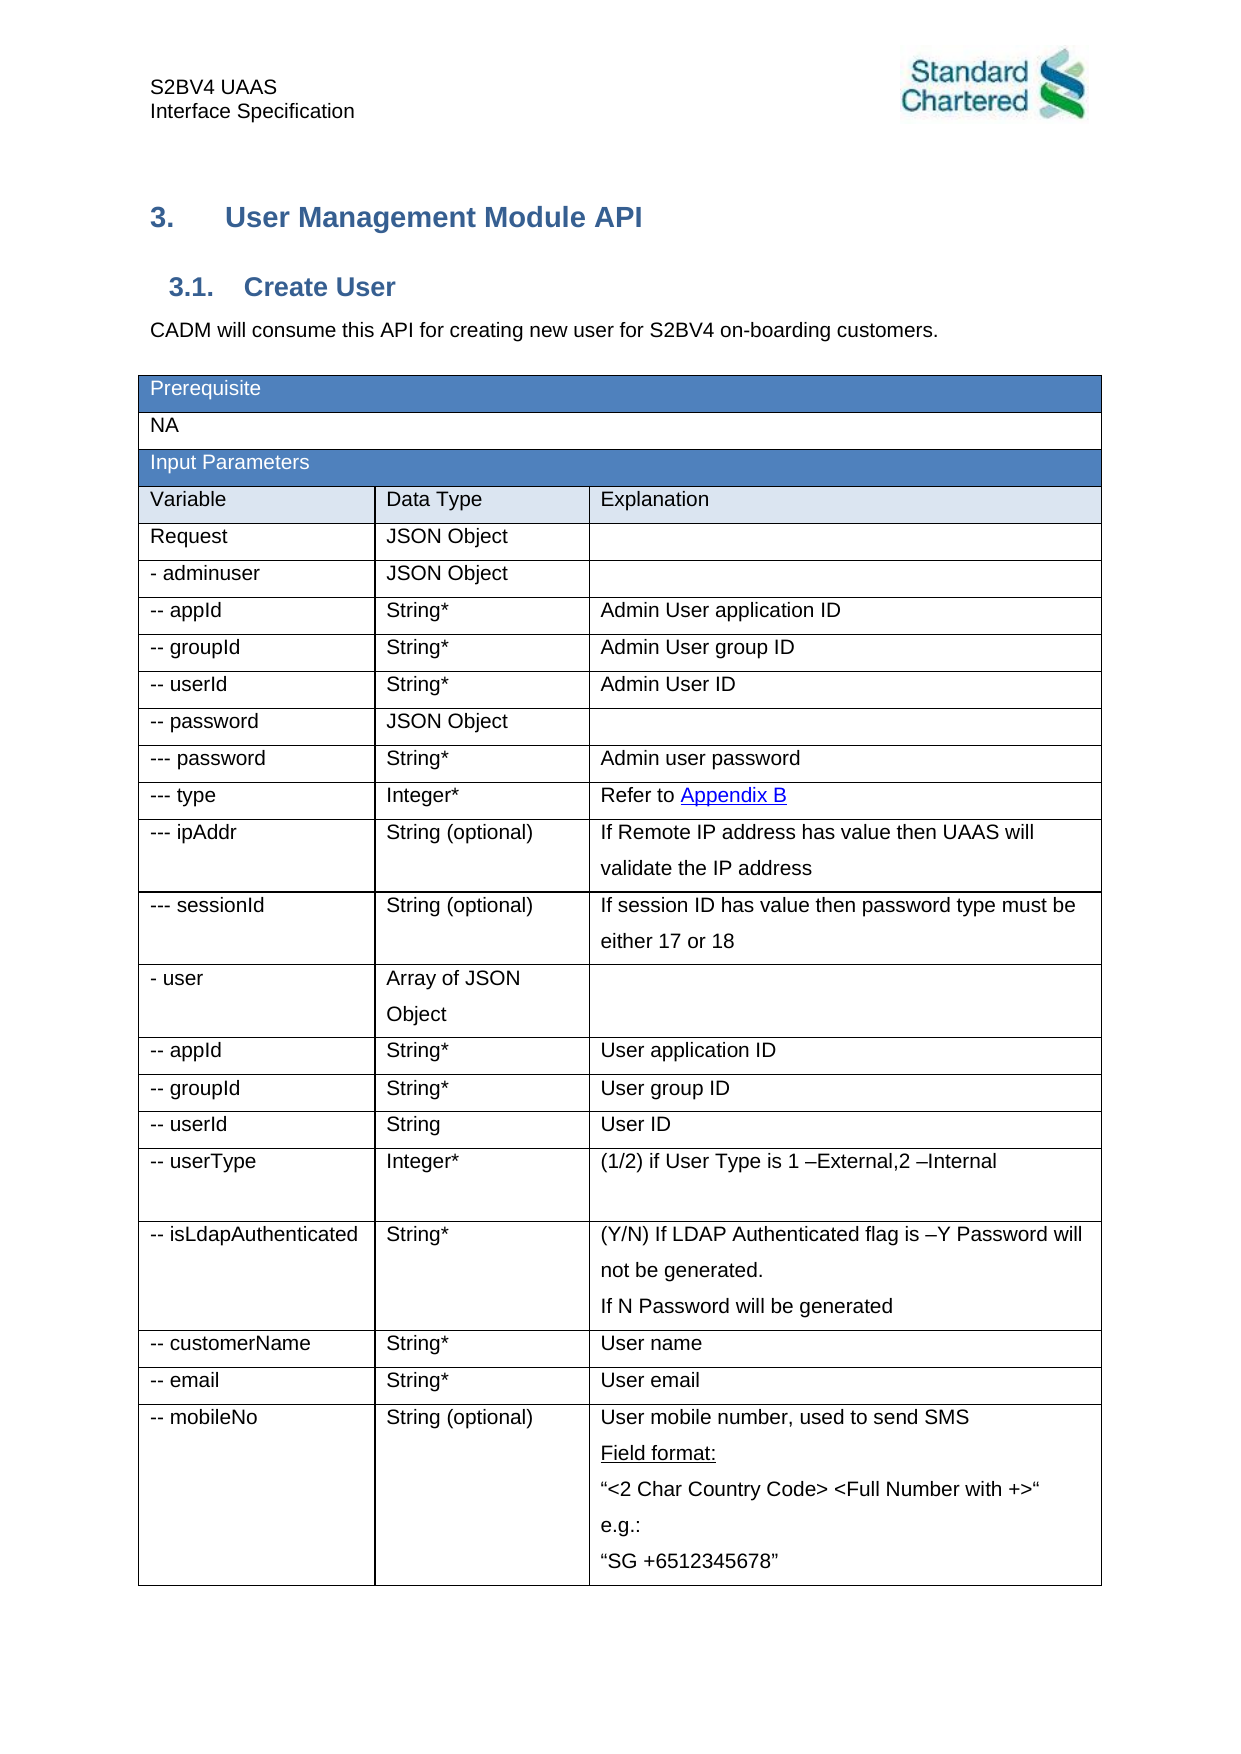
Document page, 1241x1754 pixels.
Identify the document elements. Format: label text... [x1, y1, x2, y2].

table_cell Array of JSON Object [376, 965, 589, 1037]
table_cell If Remote IP address has value then UAAS will validate the IP address [590, 820, 1101, 891]
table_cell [590, 1405, 1101, 1585]
table_cell --- ipAddr [139, 820, 374, 891]
table_cell Explanation [590, 487, 1101, 523]
table_cell JSON Object [376, 524, 589, 560]
table_cell String* [376, 746, 589, 782]
table_cell String* [376, 1368, 589, 1404]
table_cell String* [376, 672, 589, 708]
table_cell Integer* [376, 783, 589, 818]
table_cell Admin User ID [590, 672, 1101, 708]
picture [900, 45, 1089, 124]
table_cell -- customerName [139, 1331, 374, 1367]
table_cell -- userType [139, 1149, 374, 1221]
subtitle Create User [169, 271, 1090, 302]
table_cell If session ID has value then password type must be either 17 or 18 [590, 893, 1101, 964]
table_cell (Y/N) If LDAP Authenticated flag is –Y Password will not be generated. If N Password will be generated [590, 1222, 1101, 1330]
table_cell Admin user password [590, 746, 1101, 782]
table_cell String (optional) [376, 1405, 589, 1585]
table_cell Variable [139, 487, 374, 523]
subtitle User Management Module API [150, 200, 1090, 233]
table_cell -- mobileNo [139, 1405, 374, 1585]
table_cell String* [376, 1038, 589, 1074]
table_cell NA [139, 413, 1101, 449]
table_cell - adminuser [139, 561, 374, 597]
table_cell String* [376, 635, 589, 671]
table_cell Integer* [376, 1149, 589, 1221]
table_cell String* [376, 1075, 589, 1111]
table_cell Data Type [376, 487, 589, 523]
table_cell [590, 561, 1101, 597]
table_cell [590, 709, 1101, 744]
table_cell -- appId [139, 598, 374, 634]
table_cell String (optional) [376, 820, 589, 891]
table_cell User email [590, 1368, 1101, 1404]
table_cell Admin User application ID [590, 598, 1101, 634]
table_cell String* [376, 1222, 589, 1330]
table_cell User group ID [590, 1075, 1101, 1111]
text CADM will consume this API for creating new user for S2BV4 on-boarding customers. [150, 318, 1090, 342]
table_cell [590, 965, 1101, 1037]
table_cell -- isLdapAuthenticated [139, 1222, 374, 1330]
table_cell String* [376, 1331, 589, 1367]
table_cell User application ID [590, 1038, 1101, 1074]
table_cell Input Parameters [139, 450, 1101, 486]
table_cell String (optional) [376, 893, 589, 964]
table_cell Request [139, 524, 374, 560]
table_cell --- type [139, 783, 374, 818]
table_cell --- sessionId [139, 893, 374, 964]
table_cell JSON Object [376, 561, 589, 597]
table_cell [590, 524, 1101, 560]
table_cell User ID [590, 1112, 1101, 1148]
table_cell -- password [139, 709, 374, 744]
table_cell -- appId [139, 1038, 374, 1074]
table_cell -- groupId [139, 635, 374, 671]
table_cell -- groupId [139, 1075, 374, 1111]
table_cell Refer to Appendix B [590, 783, 1101, 818]
table_cell - user [139, 965, 374, 1037]
table_cell -- userId [139, 1112, 374, 1148]
table_cell -- email [139, 1368, 374, 1404]
table_cell --- password [139, 746, 374, 782]
table_cell Admin User group ID [590, 635, 1101, 671]
table_cell (1/2) if User Type is 1 –External,2 –Internal [590, 1149, 1101, 1221]
table_cell String [376, 1112, 589, 1148]
table_cell JSON Object [376, 709, 589, 744]
table_cell User name [590, 1331, 1101, 1367]
table_cell -- userId [139, 672, 374, 708]
table_cell String* [376, 598, 589, 634]
table_header Prerequisite [139, 376, 1101, 412]
